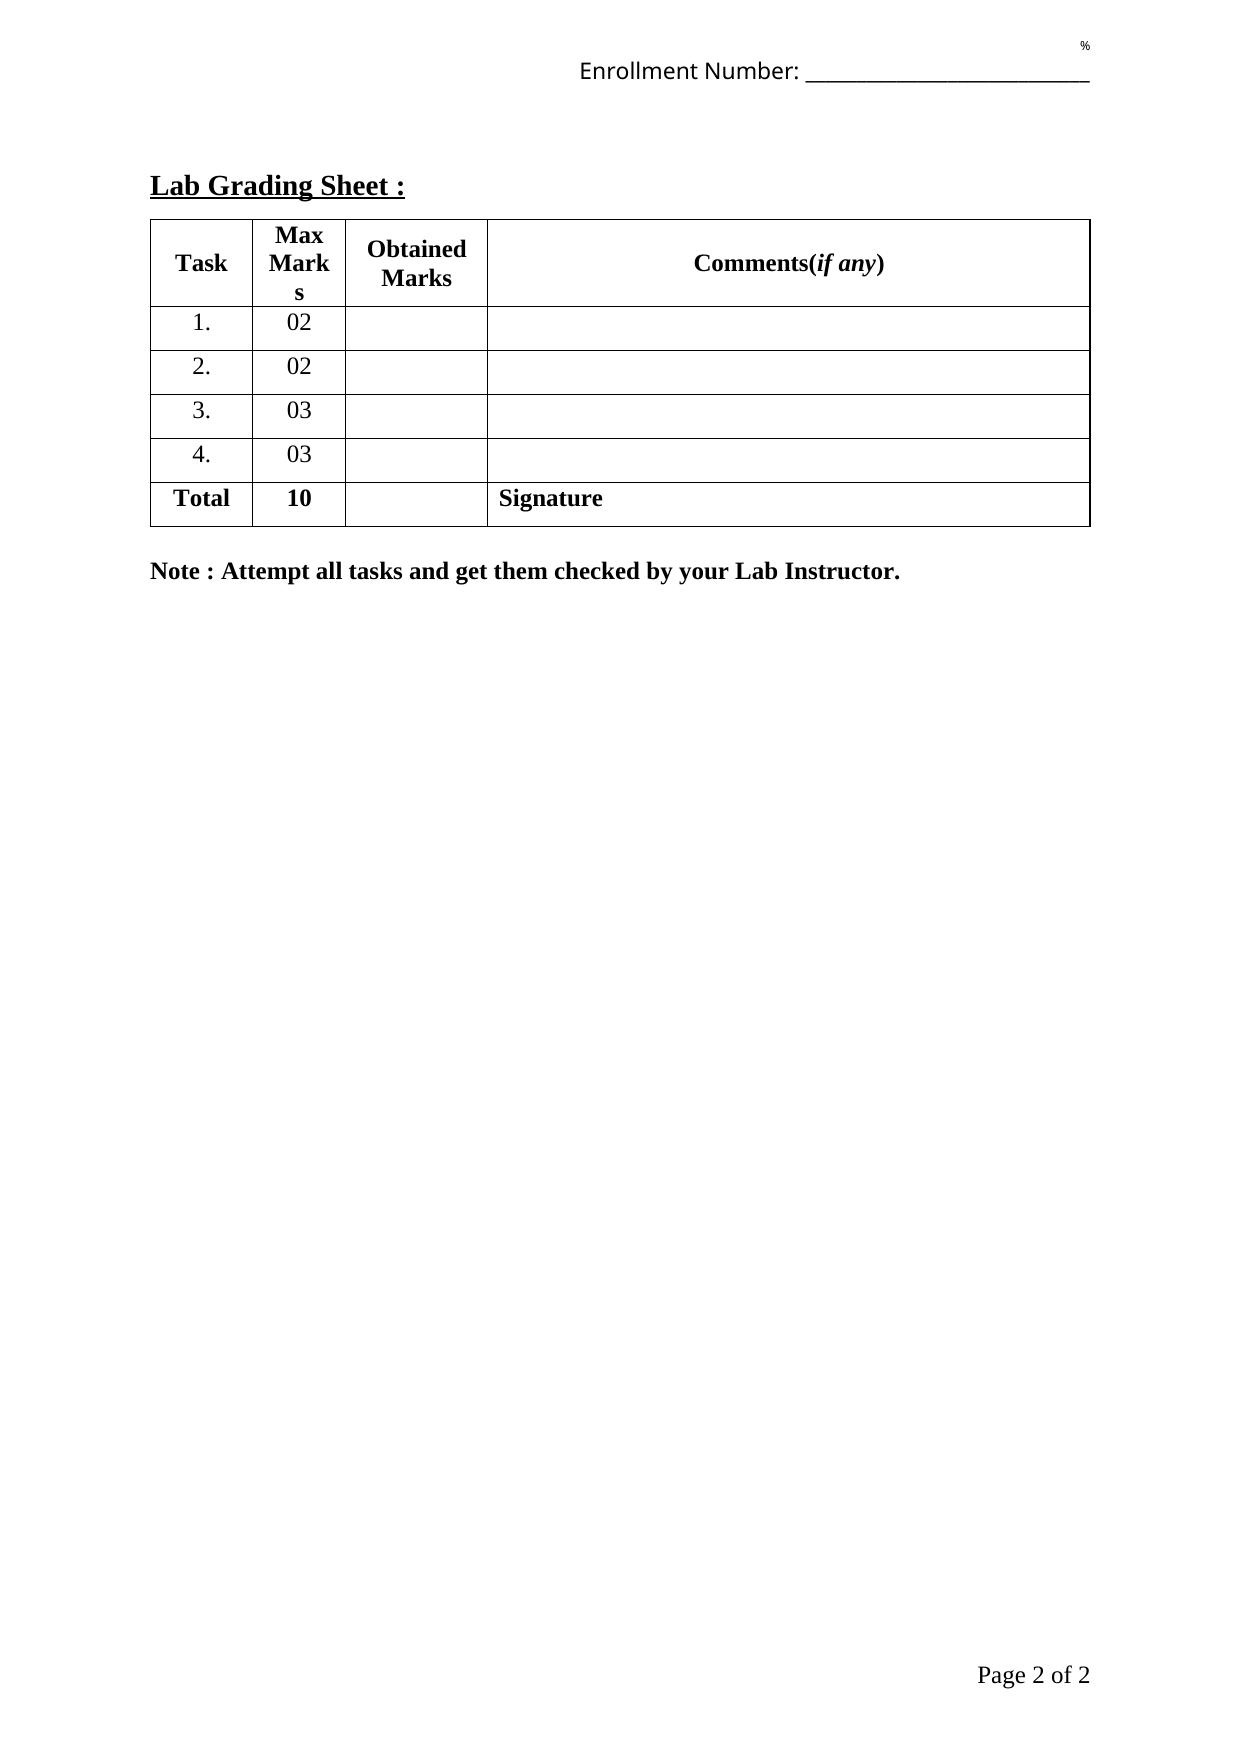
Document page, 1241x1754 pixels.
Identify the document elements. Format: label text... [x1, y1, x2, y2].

table_header Comments(if any) [488, 220, 1089, 306]
table_cell [346, 395, 487, 438]
table_cell [346, 483, 487, 526]
table_header Max Marks [253, 220, 345, 306]
table_cell 02 [253, 351, 345, 394]
table_cell [488, 351, 1089, 394]
table_cell 4. [151, 439, 252, 482]
table_cell Total [151, 483, 252, 526]
table_cell 3. [151, 395, 252, 438]
text Note : Attempt all tasks and get them checked by your Lab Instructor. [150, 556, 1090, 585]
table_cell 2. [151, 351, 252, 394]
table_cell 03 [253, 395, 345, 438]
table_cell [488, 307, 1089, 350]
table_cell [346, 439, 487, 482]
table_cell 10 [253, 483, 345, 526]
table_cell 02 [253, 307, 345, 350]
table_cell [346, 307, 487, 350]
table_cell 1. [151, 307, 252, 350]
text Lab Grading Sheet : [150, 168, 1090, 202]
table_header Obtained Marks [346, 220, 487, 306]
table_cell [346, 351, 487, 394]
table_cell Signature [488, 483, 1089, 526]
table_cell [488, 395, 1089, 438]
table_cell 03 [253, 439, 345, 482]
table_cell [488, 439, 1089, 482]
table_header Task [151, 220, 252, 306]
